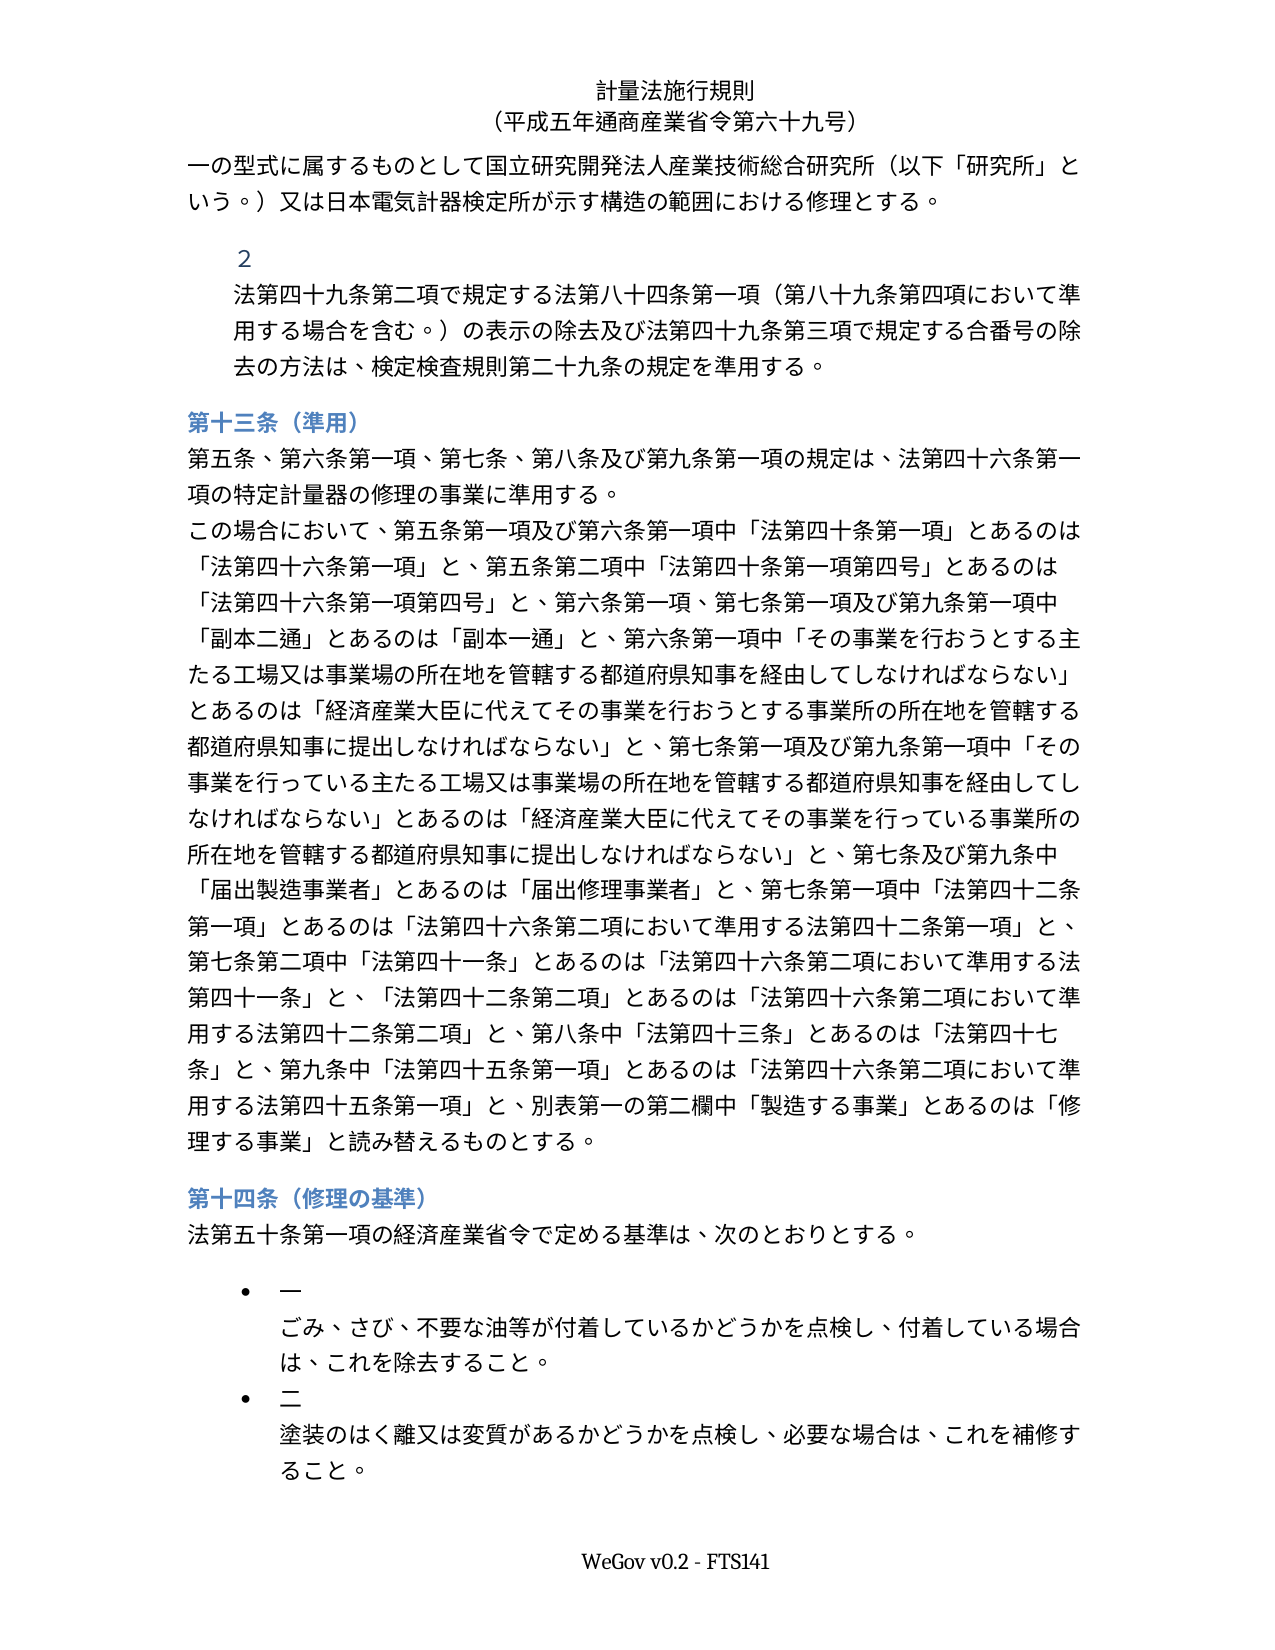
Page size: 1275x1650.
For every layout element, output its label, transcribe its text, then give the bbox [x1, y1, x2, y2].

subtitle 第十三条（準用） [187, 407, 1087, 438]
list 二 塗装のはく離又は変質があるかどうかを点検し、必要な場合は、これを補修すること。 [242, 1383, 1087, 1486]
text 法第四十九条第二項で規定する法第八十四条第一項（第八十九条第四項において準用する場合を含む。）の表示の除去及び法第四十九条第三項で規定する合番号の除去の方法は、検定検査規則第二十九条の規定を準用する。 [233, 279, 1087, 382]
text 法第五十条第一項の経済産業省令で定める基準は、次のとおりとする。 [187, 1219, 1087, 1250]
list 一 ごみ、さび、不要な油等が付着しているかどうかを点検し、付着している場合は、これを除去すること。 [242, 1276, 1087, 1379]
subtitle 第十四条（修理の基準） [187, 1183, 1087, 1214]
text 第五条、第六条第一項、第七条、第八条及び第九条第一項の規定は、法第四十六条第一項の特定計量器の修理の事業に準用する。 この場合において、第五条第一項及び第六条第一項中「法第四十条第一項」とあるのは「法第四十六条第一項」と、第五条第二項中「法第四十条第一項第四号」とあるのは「法第四十六条第一項第四号」と、第六条第一項、第七条第一項及び第九条第一項中「副本二通」とあるのは「副本一通」と、第六条第一項中「その事業を行おうとする主たる工場又は事業場の所在地を管轄する都道府県知事を経由してしなければならない」とあるのは「経済産業大臣に代えてその事業を行おうとする事業所の所在地を管轄する都道府県知事に提出しなければならない」と、第七条第一項及び第九条第一項中「その事業を行っている主たる工場又は事業場の所在地を管轄する都道府県知事を経由してしなければならない」とあるのは「経済産業大臣に代えてその事業を行っている事業所の所在地を管轄する都道府県知事に提出しなければならない」と、第七条及び第九条中「届出製造事業者」とあるのは「届出修理事業者」と、第七条第一項中「法第四十二条第一項」とあるのは「法第四十六条第二項において準用する法第四十二条第一項」と、第七条第二項中「法第四十一条」とあるのは「法第四十六条第二項において準用する法第四十一条」と、「法第四十二条第二項」とあるのは「法第四十六条第二項において準用する法第四十二条第二項」と、第八条中「法第四十三条」とあるのは「法第四十七条」と、第九条中「法第四十五条第一項」とあるのは「法第四十六条第二項において準用する法第四十五条第一項」と、別表第一の第二欄中「製造する事業」とあるのは「修理する事業」と読み替えるものとする。 [187, 443, 1087, 1157]
subtitle ２ [233, 243, 1087, 274]
